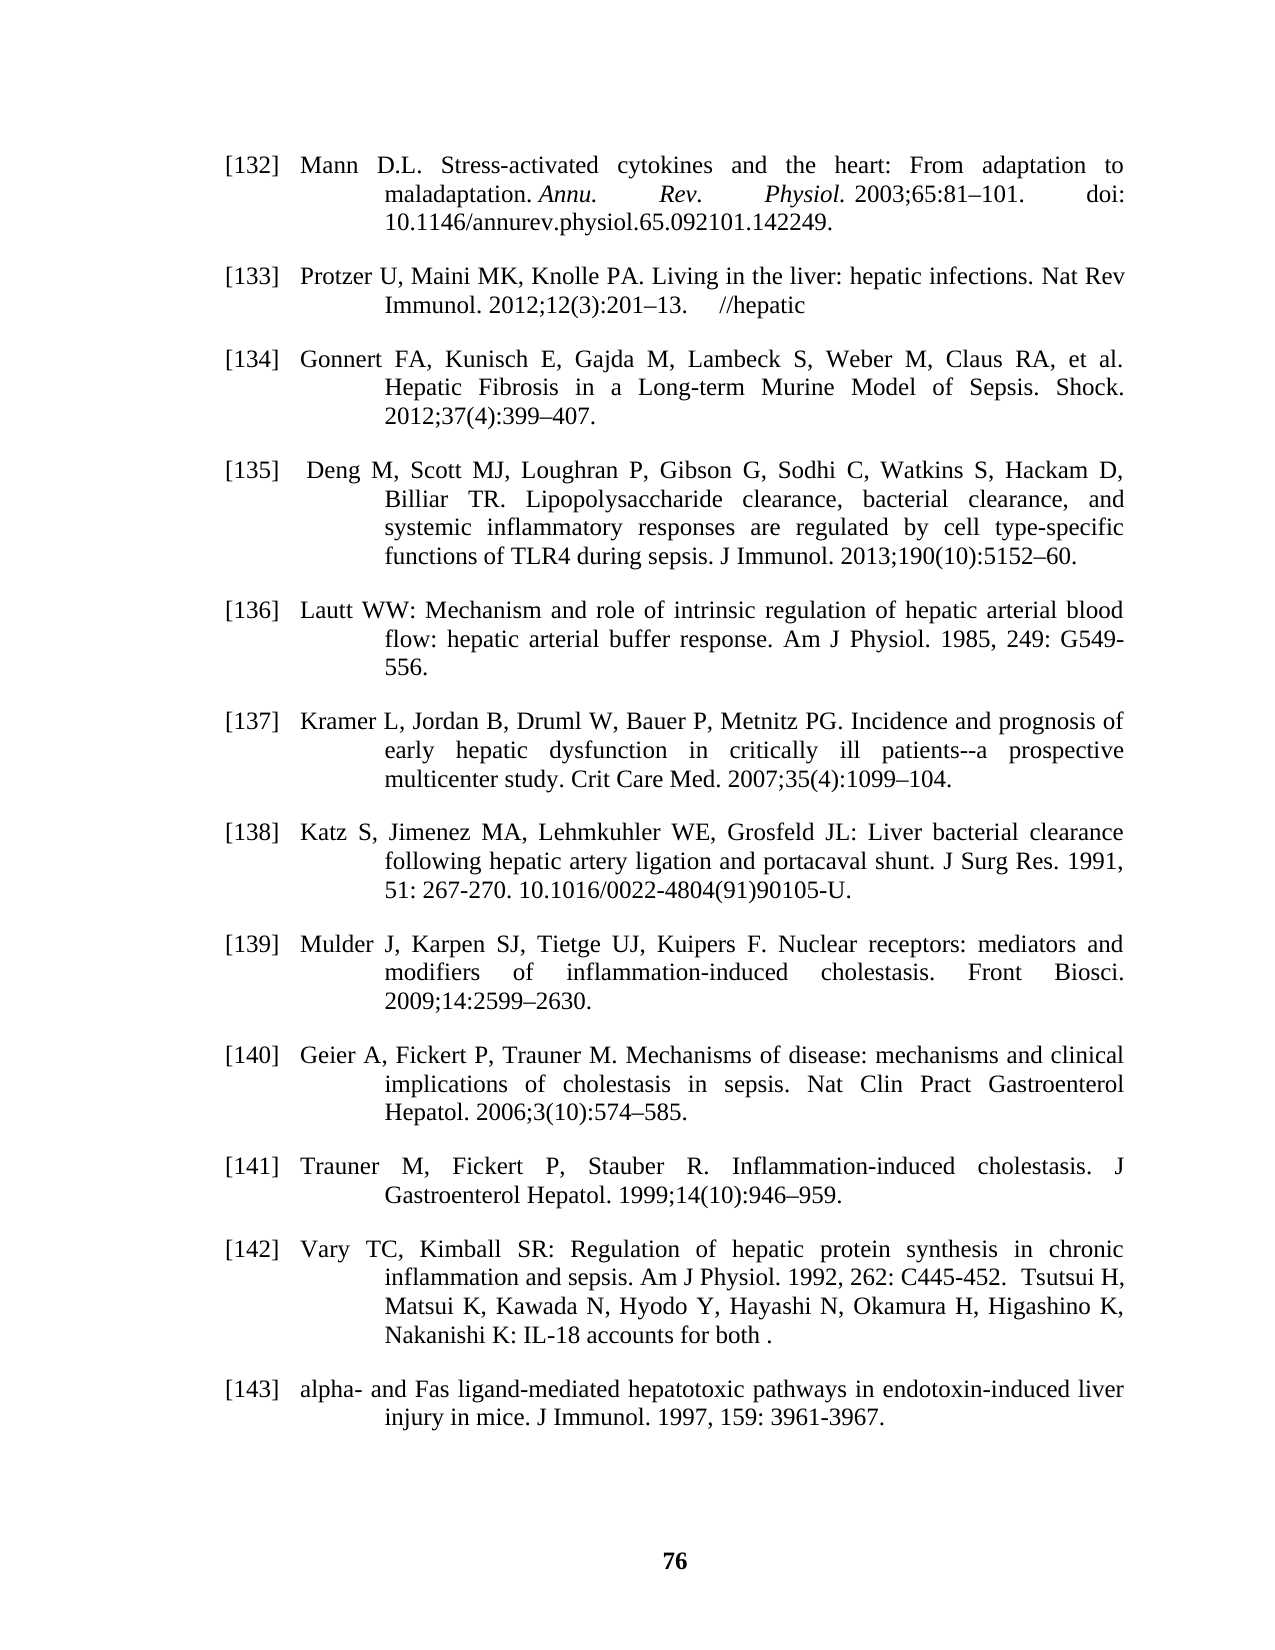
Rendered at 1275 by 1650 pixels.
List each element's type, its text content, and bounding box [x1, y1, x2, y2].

list Katz S, Jimenez MA, Lehmkuhler WE, Grosfeld JL: Liver bacterial clearance following hepatic artery ligation and portacaval shunt. J Surg Res. 1991, 51: 267-270. 10.1016/0022-4804(91)90105-U. [225, 817, 1125, 904]
list Mann D.L. Stress-activated cytokines and the heart: From adaptation to maladaptation. Annu. Rev. Physiol. 2003;65:81–101. doi: 10.1146/annurev.physiol.65.092101.142249. [225, 150, 1125, 236]
list alpha- and Fas ligand-mediated hepatotoxic pathways in endotoxin-induced liver injury in mice. J Immunol. 1997, 159: 3961-3967. [225, 1374, 1125, 1431]
list Lautt WW: Mechanism and role of intrinsic regulation of hepatic arterial blood flow: hepatic arterial buffer response. Am J Physiol. 1985, 249: G549-556. [225, 595, 1125, 681]
list Vary TC, Kimball SR: Regulation of hepatic protein synthesis in chronic inflammation and sepsis. Am J Physiol. 1992, 262: C445-452. Tsutsui H, Matsui K, Kawada N, Hyodo Y, Hayashi N, Okamura H, Higashino K, Nakanishi K: IL-18 accounts for both . [225, 1234, 1125, 1349]
list Geier A, Fickert P, Trauner M. Mechanisms of disease: mechanisms and clinical implications of cholestasis in sepsis. Nat Clin Pract Gastroenterol Hepatol. 2006;3(10):574–585. [225, 1040, 1125, 1126]
list Kramer L, Jordan B, Druml W, Bauer P, Metnitz PG. Incidence and prognosis of early hepatic dysfunction in critically ill patients--a prospective multicenter study. Crit Care Med. 2007;35(4):1099–104. [225, 706, 1125, 792]
list Gonnert FA, Kunisch E, Gajda M, Lambeck S, Weber M, Claus RA, et al. Hepatic Fibrosis in a Long-term Murine Model of Sepsis. Shock. 2012;37(4):399–407. [225, 344, 1125, 430]
list Trauner M, Fickert P, Stauber R. Inflammation-induced cholestasis. J Gastroenterol Hepatol. 1999;14(10):946–959. [225, 1151, 1125, 1209]
list Protzer U, Maini MK, Knolle PA. Living in the liver: hepatic infections. Nat Rev Immunol. 2012;12(3):201–13. //hepatic [225, 261, 1125, 319]
list Mulder J, Karpen SJ, Tietge UJ, Kuipers F. Nuclear receptors: mediators and modifiers of inflammation-induced cholestasis. Front Biosci. 2009;14:2599–2630. [225, 929, 1125, 1015]
list Deng M, Scott MJ, Loughran P, Gibson G, Sodhi C, Watkins S, Hackam D, Billiar TR. Lipopolysaccharide clearance, bacterial clearance, and systemic inflammatory responses are regulated by cell type-specific functions of TLR4 during sepsis. J Immunol. 2013;190(10):5152–60. [225, 455, 1125, 570]
